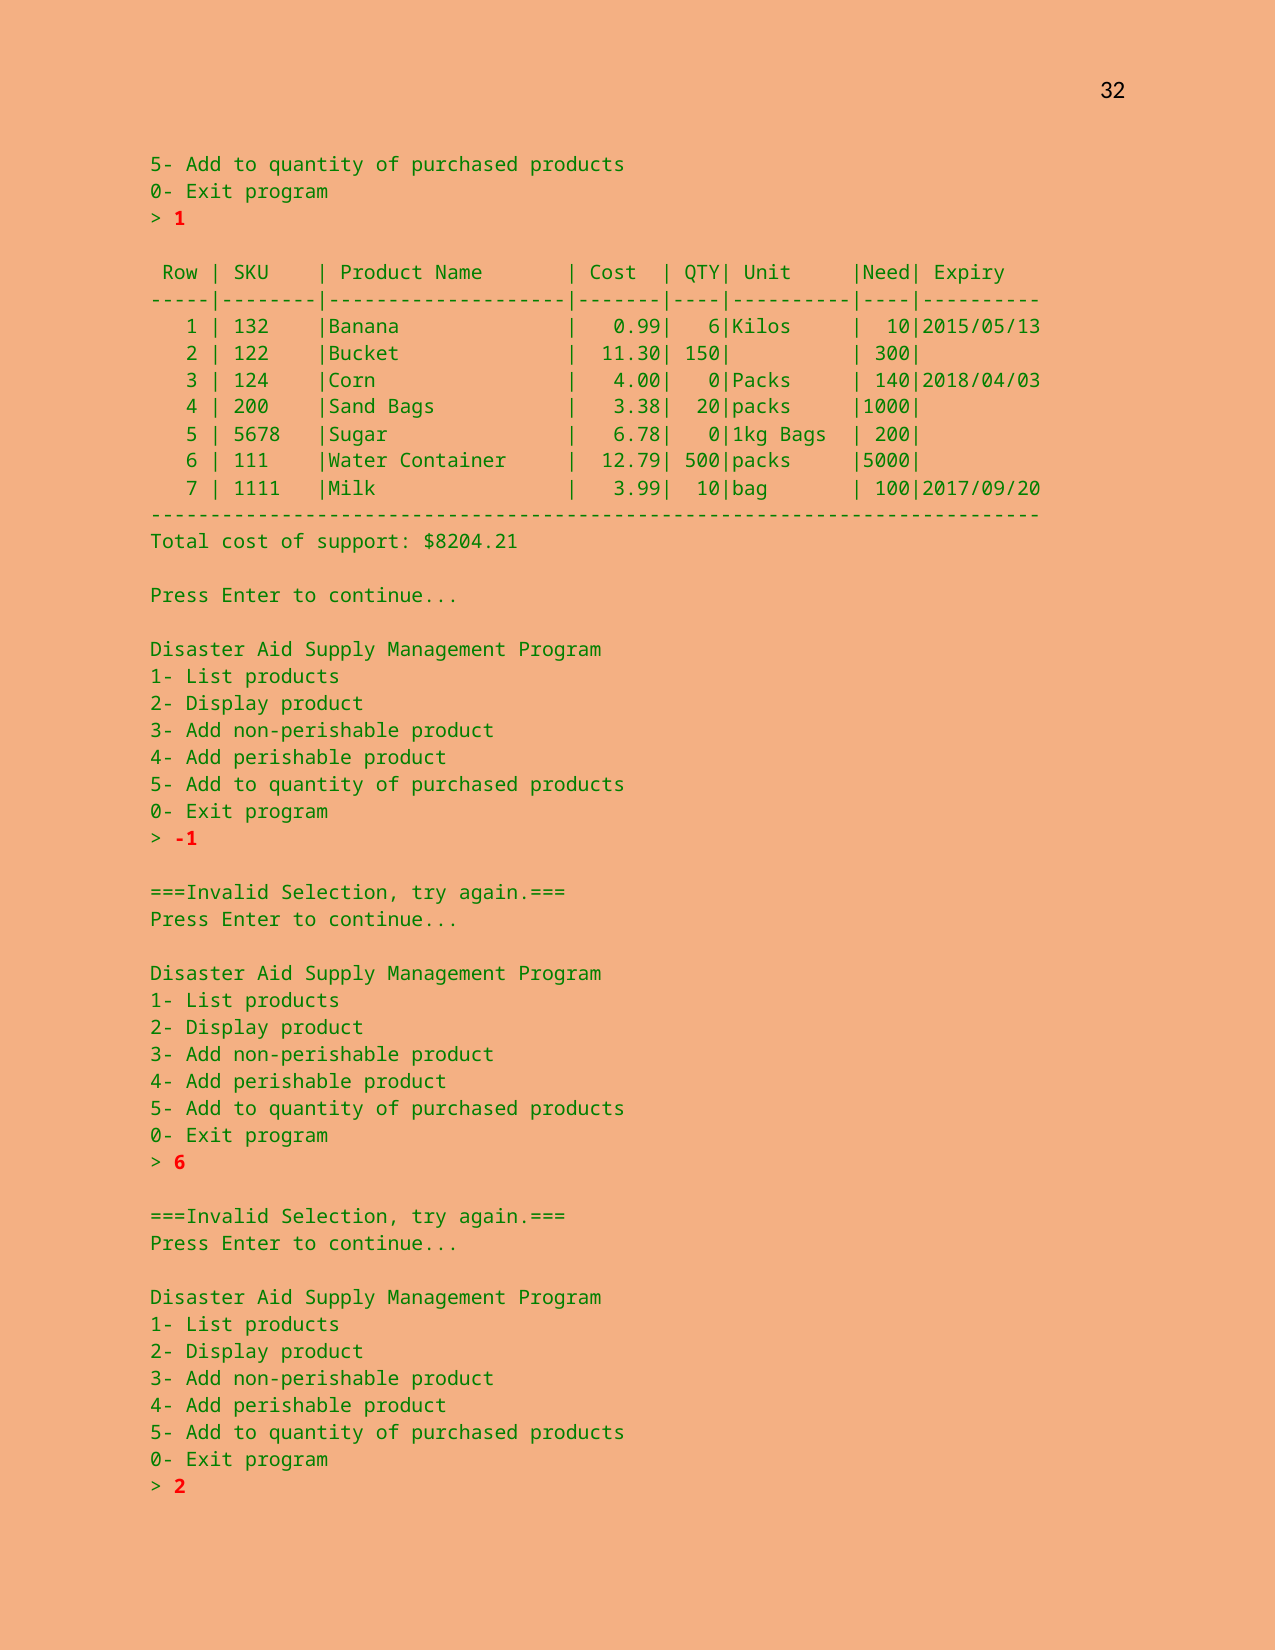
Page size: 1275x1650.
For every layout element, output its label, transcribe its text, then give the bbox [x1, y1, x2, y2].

text 2 | 122 |Bucket | 11.30| 150| | 300| [150, 339, 1125, 366]
text 3- Add non-perishable product [150, 717, 1125, 743]
text Total cost of support: $8204.21 [150, 528, 1125, 555]
text 3- Add non-perishable product [150, 1040, 1125, 1067]
text 2- Display product [150, 689, 1125, 717]
text > 2 [150, 1472, 1125, 1499]
text 5 | 5678 |Sugar | 6.78| 0|1kg Bags | 200| [150, 420, 1125, 447]
text 5- Add to quantity of purchased products [150, 1418, 1125, 1445]
text 4 | 200 |Sand Bags | 3.38| 20|packs |1000| [150, 393, 1125, 420]
text 4- Add perishable product [150, 1067, 1125, 1094]
text 1- List products [150, 1310, 1125, 1337]
text ===Invalid Selection, try again.=== [150, 1202, 1125, 1229]
text Press Enter to continue... [150, 905, 1125, 932]
text 4- Add perishable product [150, 1391, 1125, 1418]
text 1 | 132 |Banana | 0.99| 6|Kilos | 10|2015/05/13 [150, 312, 1125, 339]
text Disaster Aid Supply Management Program [150, 959, 1125, 986]
text 2- Display product [150, 1337, 1125, 1364]
text Row | SKU | Product Name | Cost | QTY| Unit |Need| Expiry [150, 258, 1125, 285]
text Press Enter to continue... [150, 1229, 1125, 1256]
text 1- List products [150, 986, 1125, 1013]
text 3- Add non-perishable product [150, 1364, 1125, 1391]
text 0- Exit program [150, 1121, 1125, 1148]
text 4- Add perishable product [150, 743, 1125, 771]
text ===Invalid Selection, try again.=== [150, 878, 1125, 905]
text > 6 [150, 1148, 1125, 1175]
text 0- Exit program [150, 1445, 1125, 1472]
text 0- Exit program [150, 797, 1125, 824]
text Disaster Aid Supply Management Program [150, 636, 1125, 663]
text 5- Add to quantity of purchased products [150, 1094, 1125, 1121]
text 0- Exit program [150, 177, 1125, 204]
text > -1 [150, 824, 1125, 851]
text 5- Add to quantity of purchased products [150, 150, 1125, 177]
text 2- Display product [150, 1013, 1125, 1040]
text 1- List products [150, 663, 1125, 689]
text Disaster Aid Supply Management Program [150, 1283, 1125, 1310]
text 6 | 111 |Water Container | 12.79| 500|packs |5000| [150, 447, 1125, 474]
text -----|--------|--------------------|-------|----|----------|----|---------- [150, 285, 1125, 312]
text 5- Add to quantity of purchased products [150, 771, 1125, 797]
text 3 | 124 |Corn | 4.00| 0|Packs | 140|2018/04/03 [150, 366, 1125, 393]
text --------------------------------------------------------------------------- [150, 501, 1125, 528]
text Press Enter to continue... [150, 582, 1125, 609]
text > 1 [150, 204, 1125, 231]
text 7 | 1111 |Milk | 3.99| 10|bag | 100|2017/09/20 [150, 474, 1125, 501]
